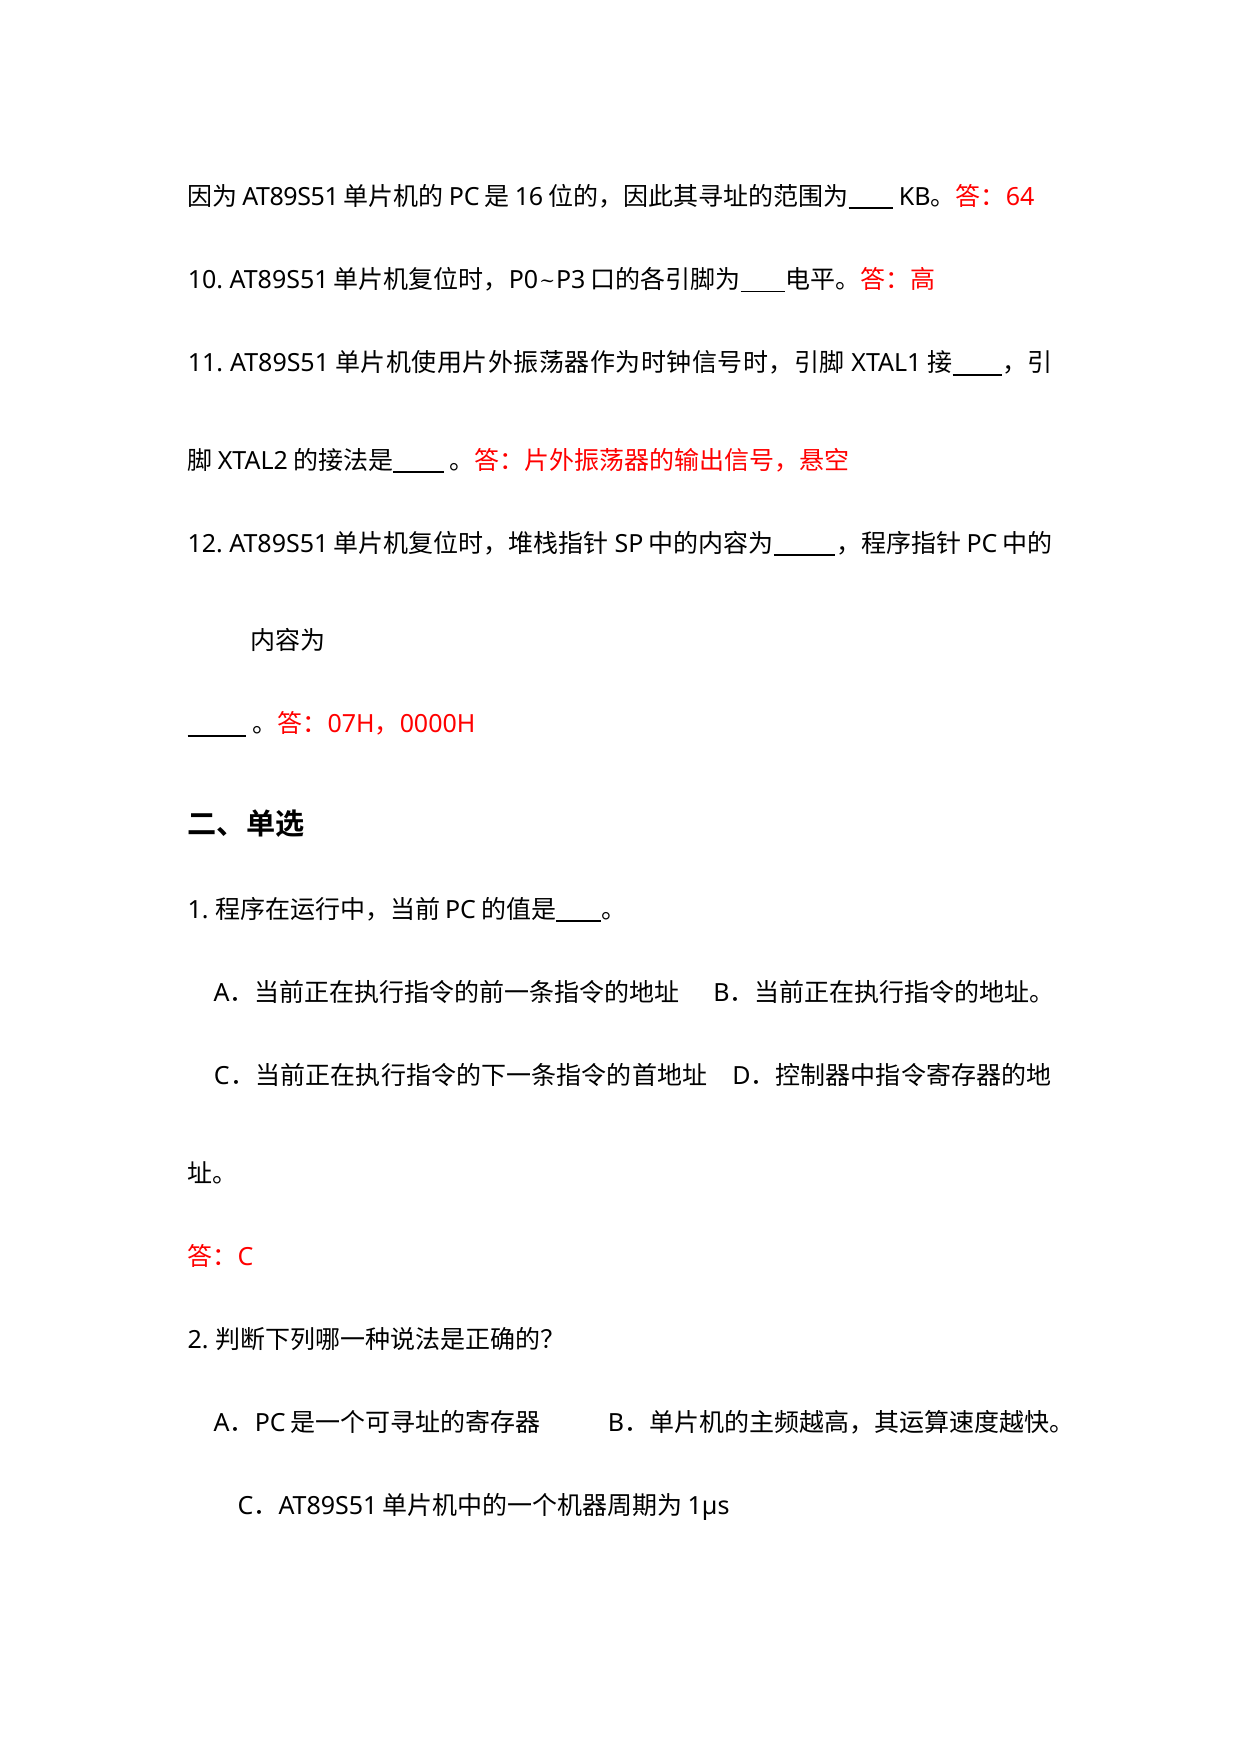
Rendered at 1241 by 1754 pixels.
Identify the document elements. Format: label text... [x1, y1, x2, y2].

text A．当前正在执行指令的前一条指令的地址 B．当前正在执行指令的地址。 [187, 958, 1053, 1023]
text 10. AT89S51单片机复位时，P0~P3口的各引脚为 电平。答：高 [188, 245, 1053, 310]
text 12. AT89S51单片机复位时，堆栈指针SP中的内容为 ，程序指针PC中的内容为 [187, 509, 1053, 671]
text C．当前正在执行指令的下一条指令的首地址 D．控制器中指令寄存器的地址。 [187, 1041, 1053, 1204]
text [187, 162, 1053, 227]
text 11. AT89S51单片机使用片外振荡器作为时钟信号时，引脚XTAL1接 ，引脚XTAL2的接法是 。答：片外振荡器的输出信号，悬空 [188, 328, 1053, 491]
text 2. 判断下列哪一种说法是正确的？ [187, 1305, 1053, 1370]
text 答：C [187, 1222, 1053, 1287]
subtitle 二、单选 [187, 789, 1053, 854]
text 。答：07H，0000H [187, 689, 1053, 754]
text 1. 程序在运行中，当前PC的值是 。 [187, 875, 1053, 940]
text C．AT89S51单片机中的一个机器周期为1µs [187, 1471, 1053, 1536]
text A．PC是一个可寻址的寄存器 B．单片机的主频越高，其运算速度越快。 [187, 1388, 1053, 1453]
